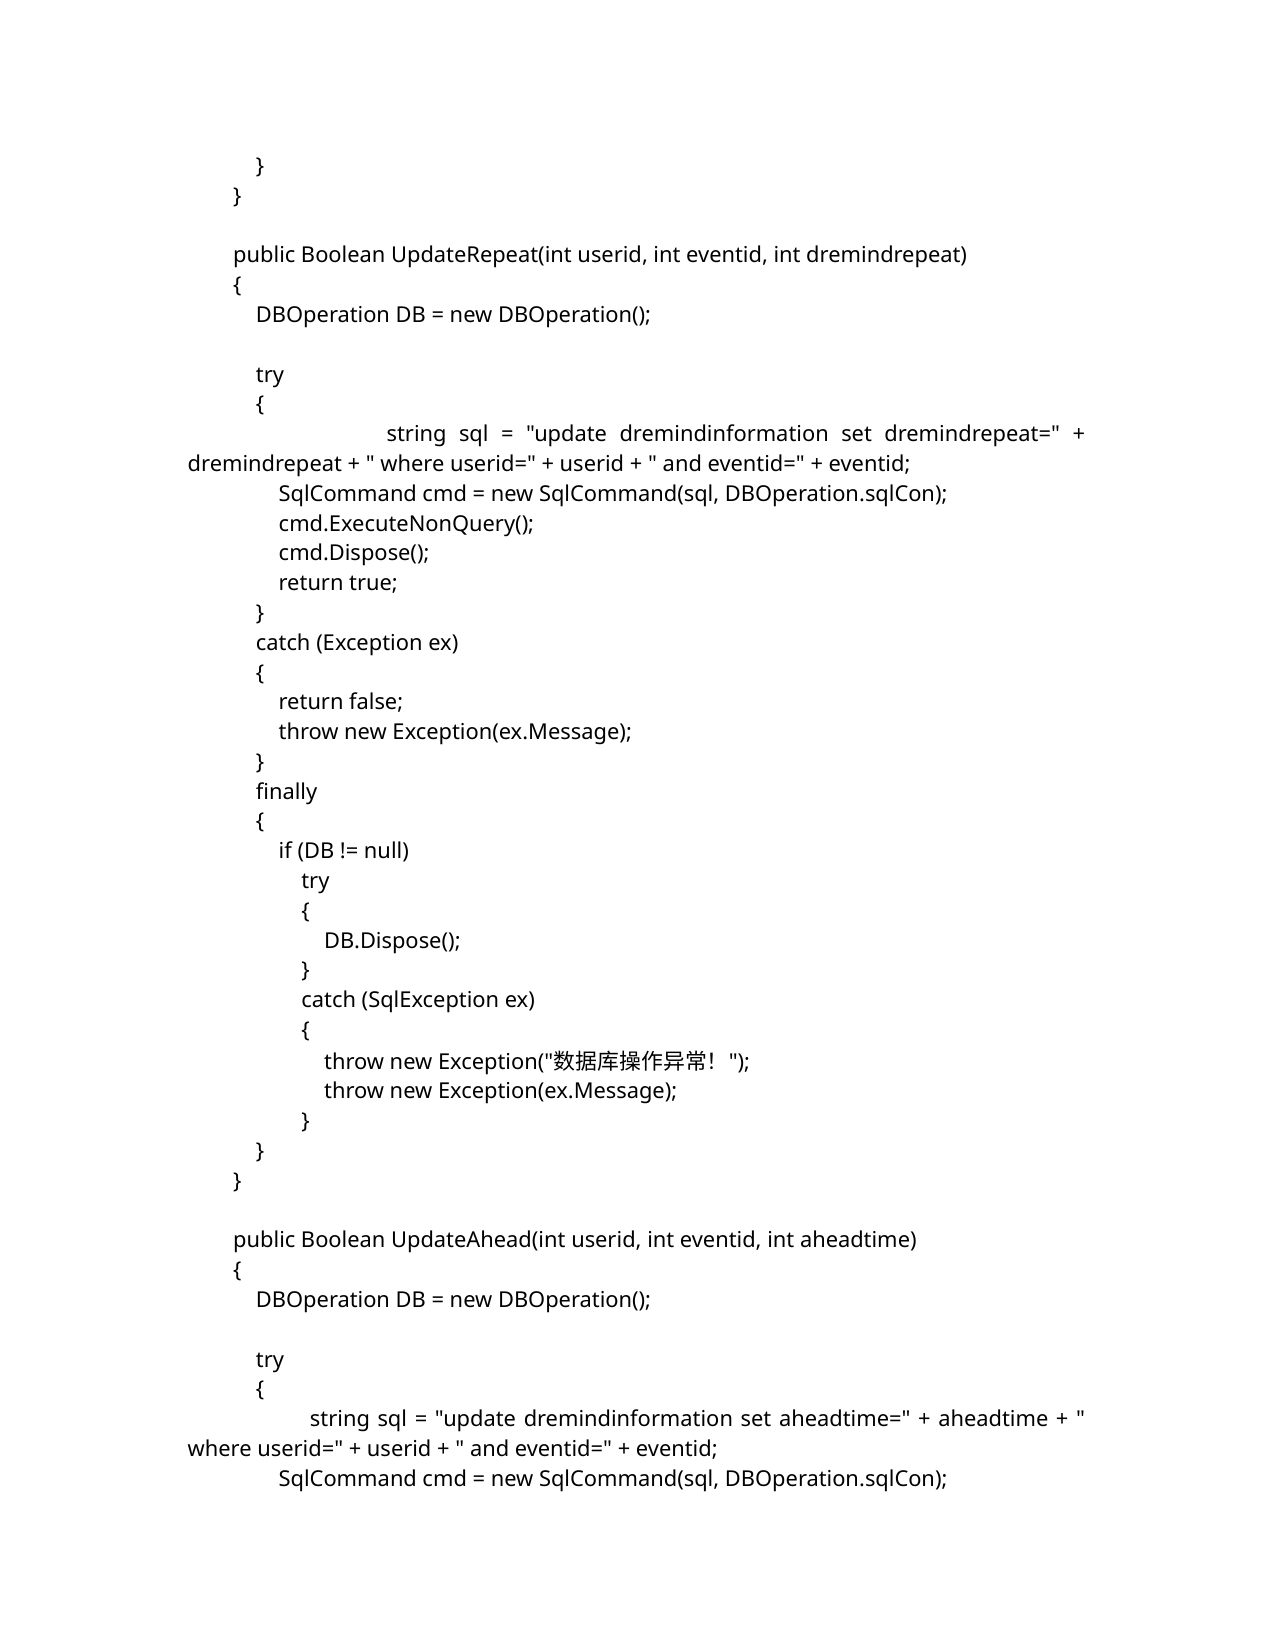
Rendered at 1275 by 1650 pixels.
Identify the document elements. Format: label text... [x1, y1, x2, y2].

text } [187, 954, 1087, 984]
text DB.Dispose(); [187, 924, 1087, 954]
text catch (SqlException ex) [187, 984, 1087, 1014]
text DBOperation DB = new DBOperation(); [187, 1284, 1087, 1314]
text { [187, 656, 1087, 686]
text finally [187, 776, 1087, 805]
text SqlCommand cmd = new SqlCommand(sql, DBOperation.sqlCon); [187, 1463, 1087, 1493]
text throw new Exception(ex.Message); [187, 716, 1087, 746]
text { [187, 269, 1087, 299]
text } [187, 180, 1087, 209]
text } [187, 1135, 1087, 1165]
text DBOperation DB = new DBOperation(); [187, 299, 1087, 329]
text { [187, 1014, 1087, 1044]
text string sql = "update dremindinformation set dremindrepeat=" + dremindrepeat + " where userid=" + userid + " and eventid=" + eventid; [187, 418, 1087, 478]
text public Boolean UpdateAhead(int userid, int eventid, int aheadtime) [187, 1224, 1087, 1254]
text { [187, 895, 1087, 924]
text if (DB != null) [187, 835, 1087, 865]
text cmd.ExecuteNonQuery(); [187, 507, 1087, 537]
text } [187, 597, 1087, 627]
text { [187, 805, 1087, 835]
text return true; [187, 567, 1087, 597]
text SqlCommand cmd = new SqlCommand(sql, DBOperation.sqlCon); [187, 478, 1087, 507]
text } [187, 1105, 1087, 1135]
text try [187, 865, 1087, 895]
text public Boolean UpdateRepeat(int userid, int eventid, int dremindrepeat) [187, 239, 1087, 269]
text return false; [187, 686, 1087, 716]
text throw new Exception("数据库操作异常！"); [187, 1044, 1087, 1076]
text } [187, 746, 1087, 776]
text { [187, 1254, 1087, 1284]
text } [187, 1165, 1087, 1195]
text catch (Exception ex) [187, 627, 1087, 656]
text try [187, 1344, 1087, 1373]
text cmd.Dispose(); [187, 537, 1087, 567]
text string sql = "update dremindinformation set aheadtime=" + aheadtime + " where userid=" + userid + " and eventid=" + eventid; [187, 1403, 1087, 1463]
text try [187, 358, 1087, 388]
text } [187, 150, 1087, 180]
text { [187, 1373, 1087, 1403]
text throw new Exception(ex.Message); [187, 1076, 1087, 1105]
text { [187, 388, 1087, 418]
